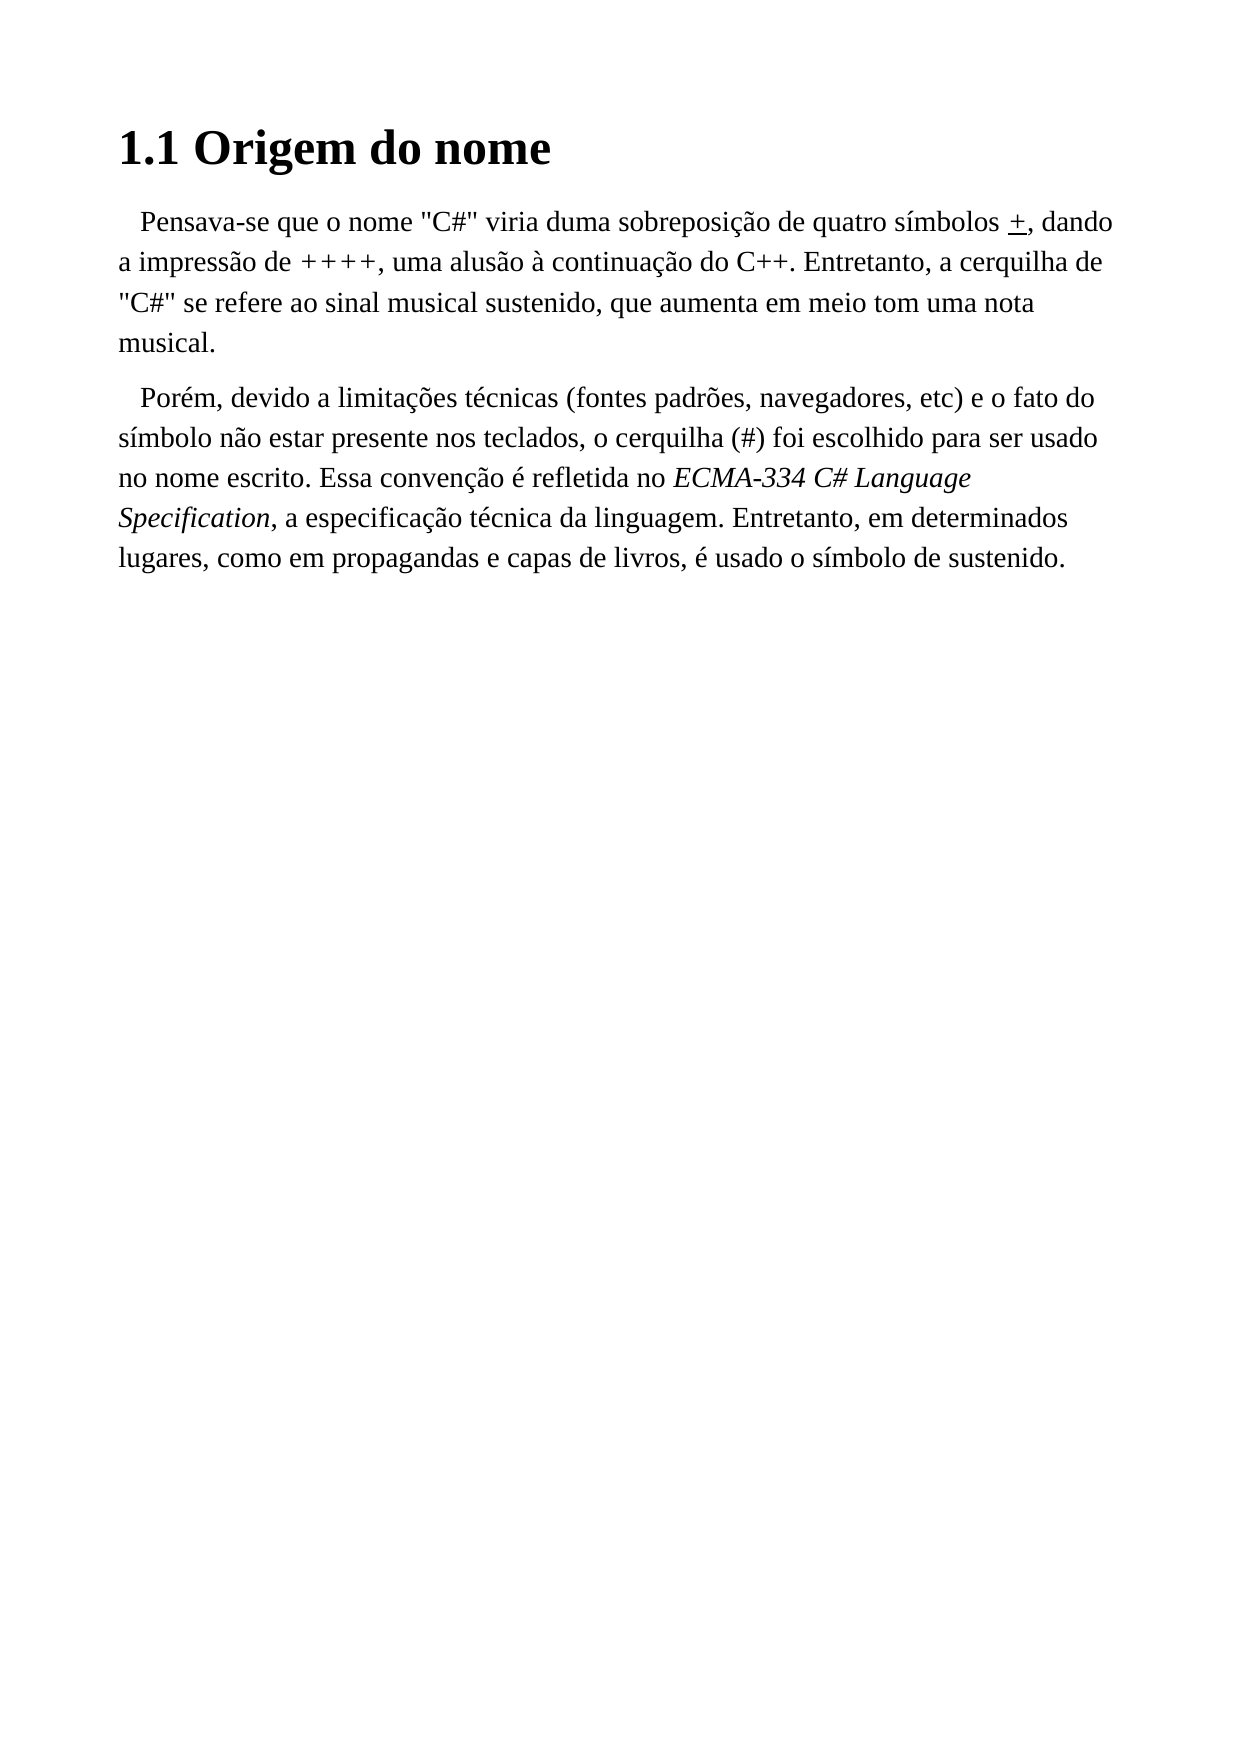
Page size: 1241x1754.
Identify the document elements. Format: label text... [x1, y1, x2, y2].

text 1.1 Origem do nome [118, 118, 1122, 176]
text Pensava-se que o nome "C#" viria duma sobreposição de quatro símbolos +, dando a impressão de ++++, uma alusão à continuação do C++. Entretanto, a cerquilha de "C#" se refere ao sinal musical sustenido, que aumenta em meio tom uma nota musical. [118, 204, 1122, 358]
text Porém, devido a limitações técnicas (fontes padrões, navegadores, etc) e o fato do símbolo não estar presente nos teclados, o cerquilha (#) foi escolhido para ser usado no nome escrito. Essa convenção é refletida no ECMA-334 C# Language Specification, a especificação técnica da linguagem. Entretanto, em determinados lugares, como em propagandas e capas de livros, é usado o símbolo de sustenido. [118, 380, 1122, 574]
